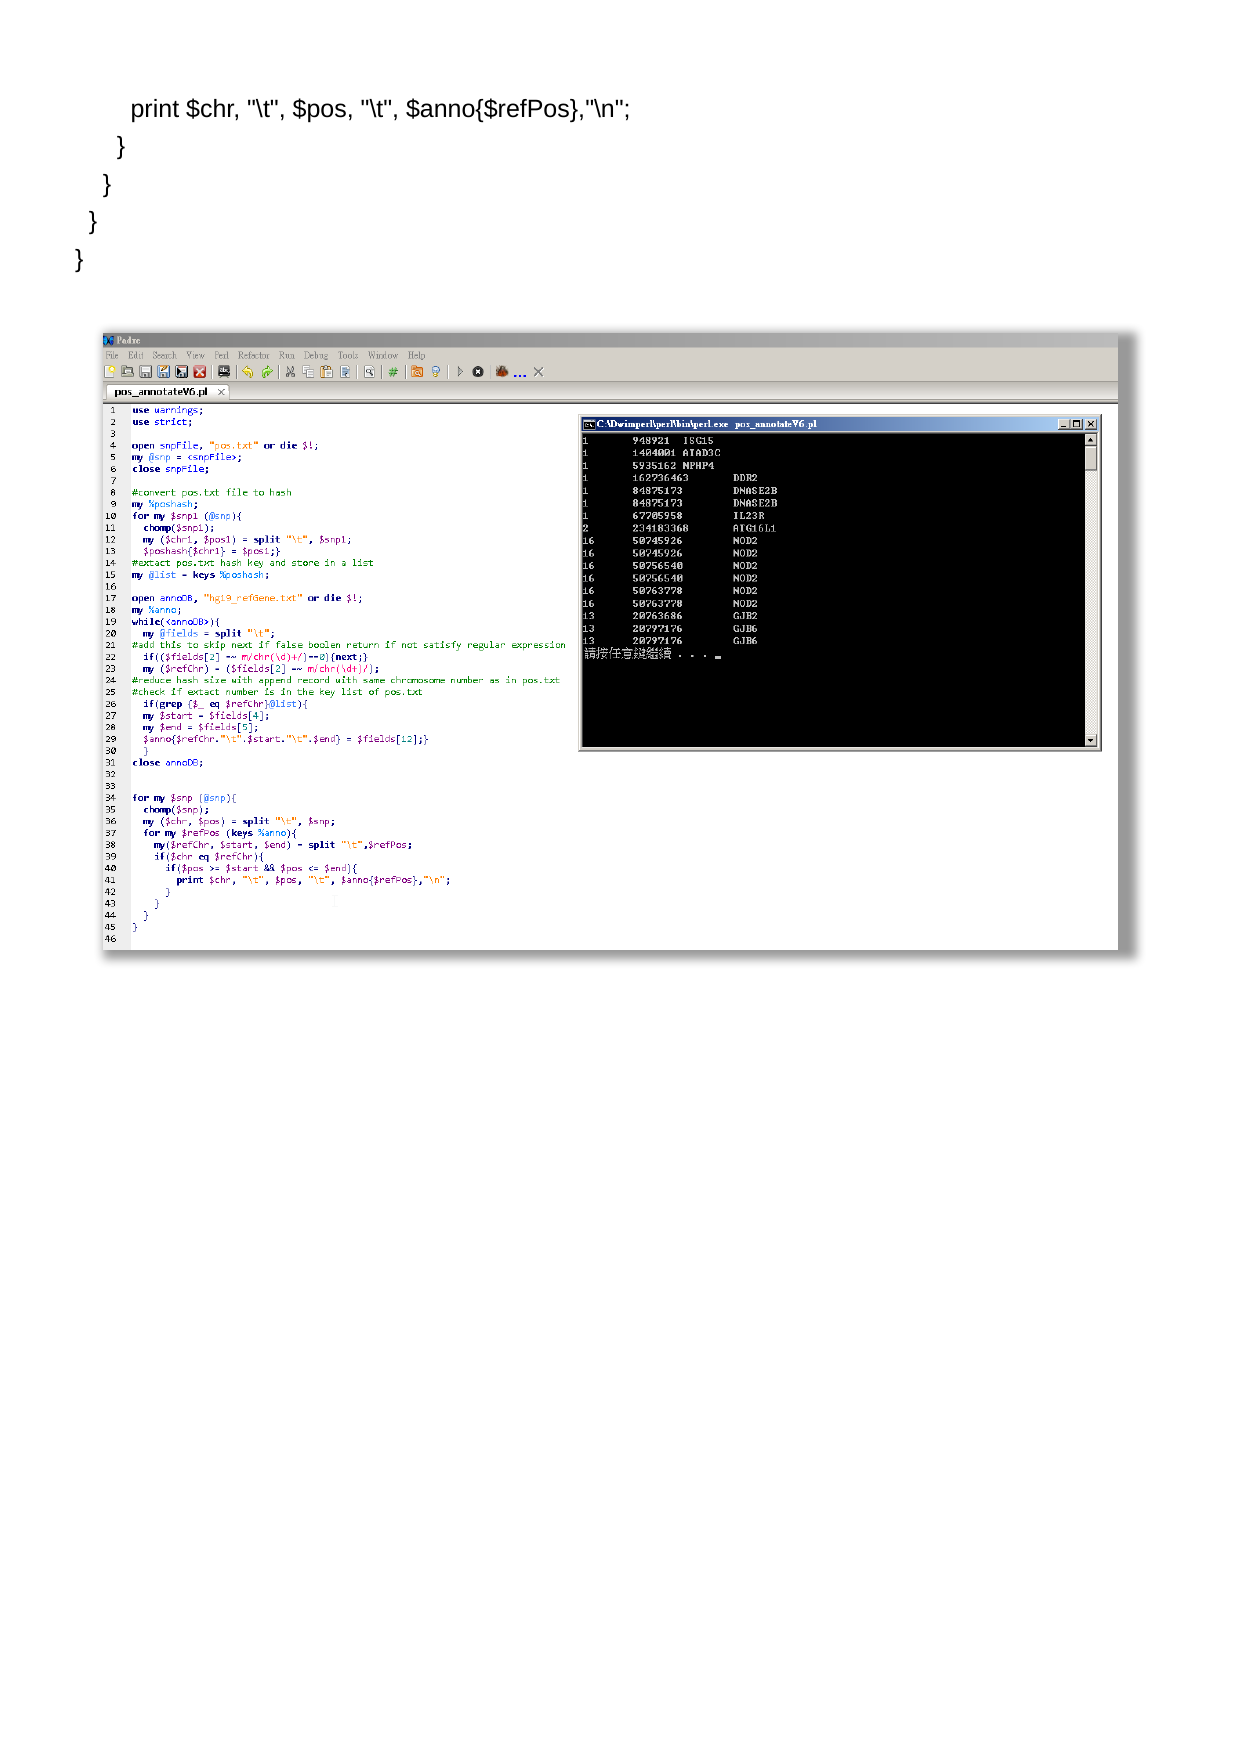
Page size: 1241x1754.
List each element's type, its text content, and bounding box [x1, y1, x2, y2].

picture [103, 333, 1118, 950]
text } [75, 164, 1165, 202]
text print $chr, "\t", $pos, "\t", $anno{$refPos},"\n"; [75, 89, 1165, 127]
text } [75, 239, 1165, 277]
text } [75, 202, 1165, 239]
text } [75, 127, 1165, 164]
